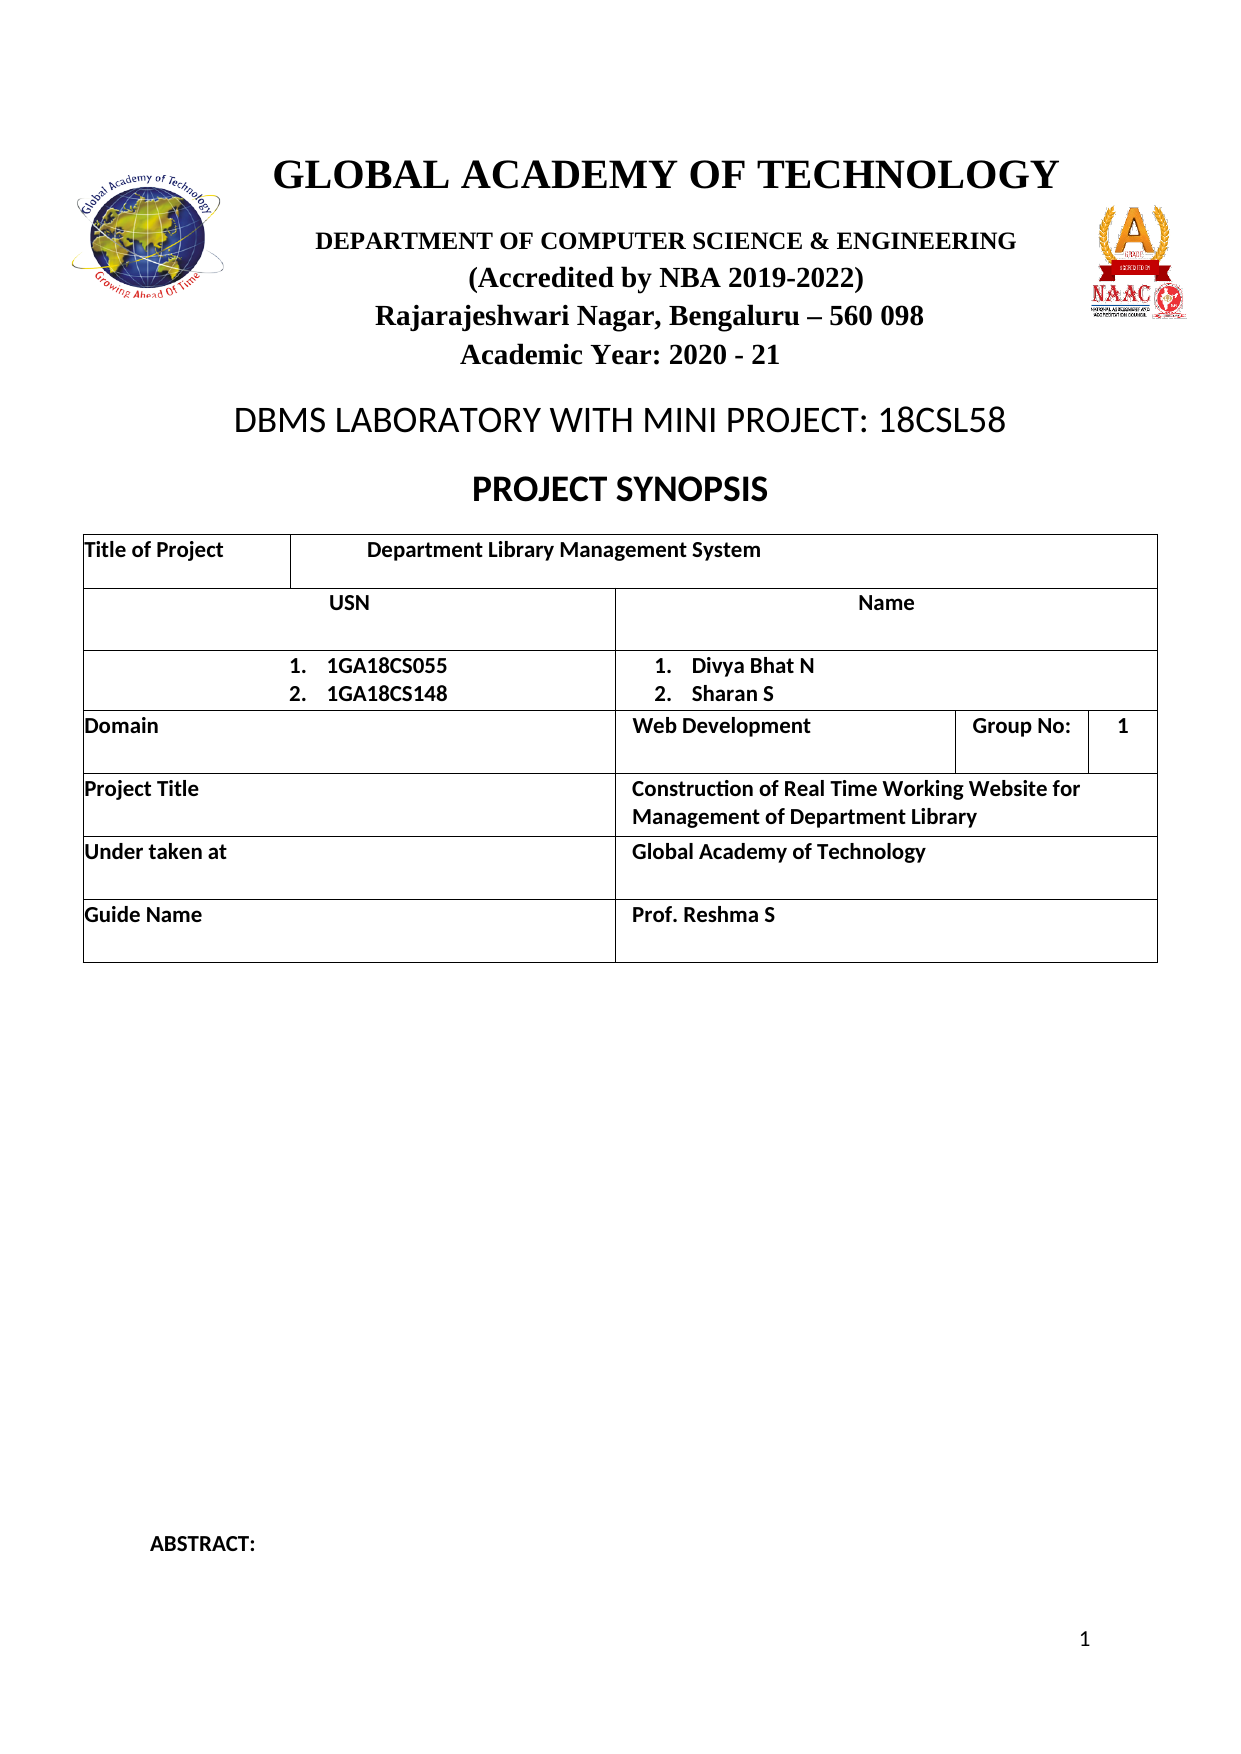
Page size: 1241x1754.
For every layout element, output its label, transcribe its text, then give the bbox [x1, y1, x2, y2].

text DBMS LABORATORY WITH MINI PROJECT: 18CSL58 [150, 396, 1090, 442]
table_header Department Library Management System [291, 535, 1157, 587]
table_cell Construction of Real Time Working Website for Management of Department Library [616, 774, 1157, 836]
table_cell Global Academy of Technology [616, 837, 1157, 899]
table_cell Name [616, 589, 1157, 650]
table_cell Under taken at [84, 837, 615, 899]
picture [71, 175, 224, 297]
table_cell 1 [1089, 711, 1157, 773]
table_header Title of Project [84, 535, 290, 587]
table_cell Guide Name [84, 900, 615, 962]
text ABSTRACT: [150, 1529, 1090, 1557]
table_cell Prof. Reshma S [616, 900, 1157, 962]
text PROJECT SYNOPSIS [150, 465, 1090, 511]
table_cell USN [84, 589, 615, 650]
table_cell Project Title [84, 774, 615, 836]
table_cell Domain [84, 711, 615, 773]
table_cell 1GA18CS055 1GA18CS148 [84, 651, 615, 710]
table_cell Group No: [956, 711, 1088, 773]
text GLOBAL ACADEMY OF TECHNOLOGY [150, 150, 1090, 198]
text Rajarajeshwari Nagar, Bengaluru – 560 098 [300, 298, 1090, 332]
table_cell Web Development [616, 711, 955, 773]
text DEPARTMENT OF COMPUTER SCIENCE & ENGINEERING (Accredited by NBA 2019-2022) [189, 226, 1083, 293]
table_cell Divya Bhat N Sharan S [616, 651, 1157, 710]
picture [1083, 201, 1188, 321]
text Academic Year: 2020 - 21 [150, 337, 1090, 370]
